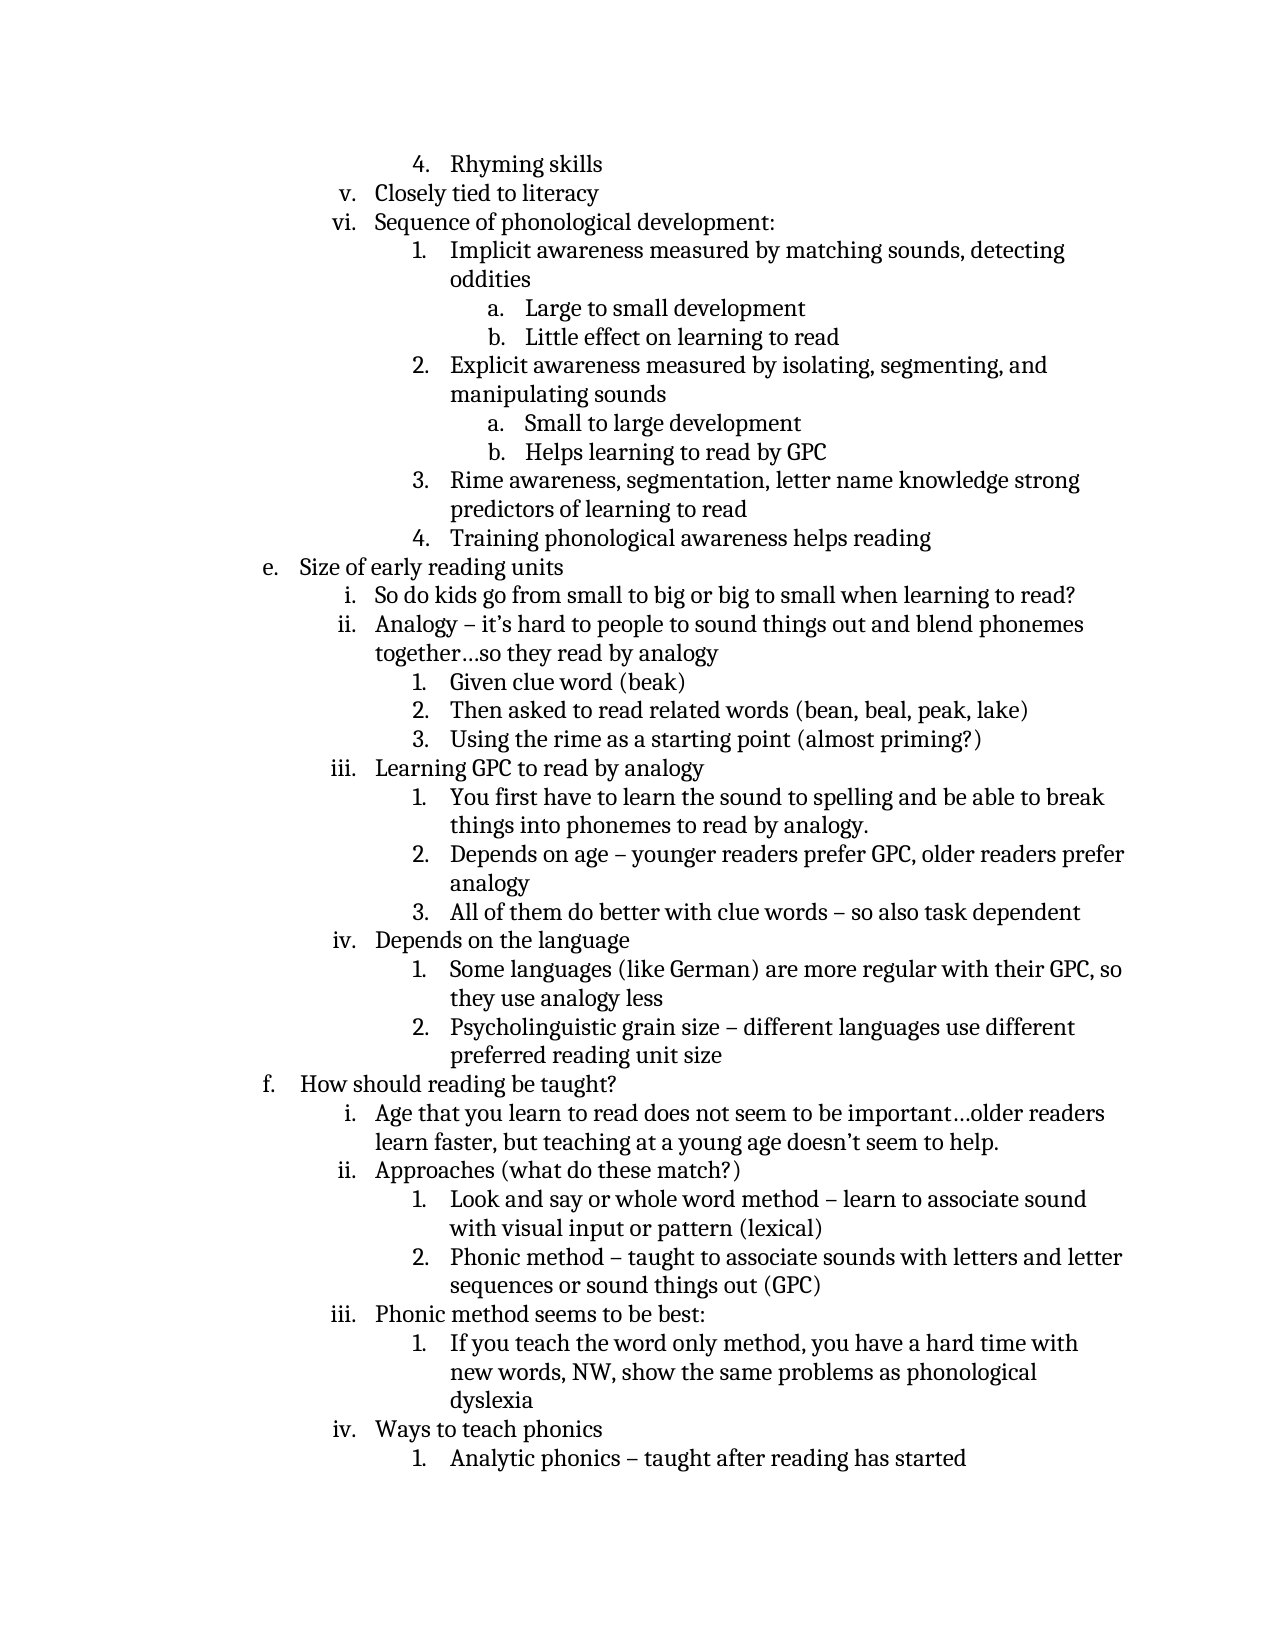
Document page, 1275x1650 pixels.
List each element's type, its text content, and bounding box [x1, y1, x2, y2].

list Depends on the language [356, 926, 1125, 955]
list Analytic phonics – taught after reading has started [412, 1444, 1125, 1472]
list Using the rime as a starting point (almost priming?) [412, 725, 1125, 754]
list Phonic method seems to be best: [356, 1300, 1125, 1329]
list Learning GPC to read by analogy [356, 754, 1125, 782]
list Size of early reading units [262, 552, 1125, 581]
list So do kids go from small to big or big to small when learning to read? [356, 581, 1125, 610]
list Analogy – it’s hard to people to sound things out and blend phonemes together…so they read by analogy [356, 610, 1125, 667]
list Implicit awareness measured by matching sounds, detecting oddities [412, 236, 1125, 294]
list Approaches (what do these match?) [356, 1156, 1125, 1185]
list Small to large development [487, 409, 1125, 437]
list Helps learning to read by GPC [487, 437, 1125, 466]
list Age that you learn to read does not seem to be important…older readers learn faster, but teaching at a young age doesn’t seem to help. [356, 1099, 1125, 1156]
list Explicit awareness measured by isolating, segmenting, and manipulating sounds [412, 351, 1125, 409]
list Ways to teach phonics [356, 1415, 1125, 1444]
list Then asked to read related words (bean, beal, peak, lake) [412, 696, 1125, 725]
list All of them do better with clue words – so also task dependent [412, 897, 1125, 926]
list Little effect on learning to read [487, 322, 1125, 351]
list How should reading be taught? [262, 1070, 1125, 1099]
list Rhyming skills [412, 150, 1125, 179]
list Large to small development [487, 294, 1125, 322]
list Sequence of phonological development: [356, 207, 1125, 236]
list Given clue word (beak) [412, 667, 1125, 696]
list Phonic method – taught to associate sounds with letters and letter sequences or sound things out (GPC) [412, 1242, 1125, 1300]
list You first have to learn the sound to spelling and be able to break things into phonemes to read by analogy. [412, 782, 1125, 840]
list Training phonological awareness helps reading [412, 524, 1125, 552]
list Closely tied to literacy [356, 179, 1125, 207]
list Rime awareness, segmentation, letter name knowledge strong predictors of learning to read [412, 466, 1125, 524]
list Psycholinguistic grain size – different languages use different preferred reading unit size [412, 1012, 1125, 1070]
list Look and say or whole word method – learn to associate sound with visual input or pattern (lexical) [412, 1185, 1125, 1242]
list Some languages (like German) are more regular with their GPC, so they use analogy less [412, 955, 1125, 1012]
list Depends on age – younger readers prefer GPC, older readers prefer analogy [412, 840, 1125, 897]
list If you teach the word only method, you have a hard time with new words, NW, show the same problems as phonological dyslexia [412, 1329, 1125, 1415]
